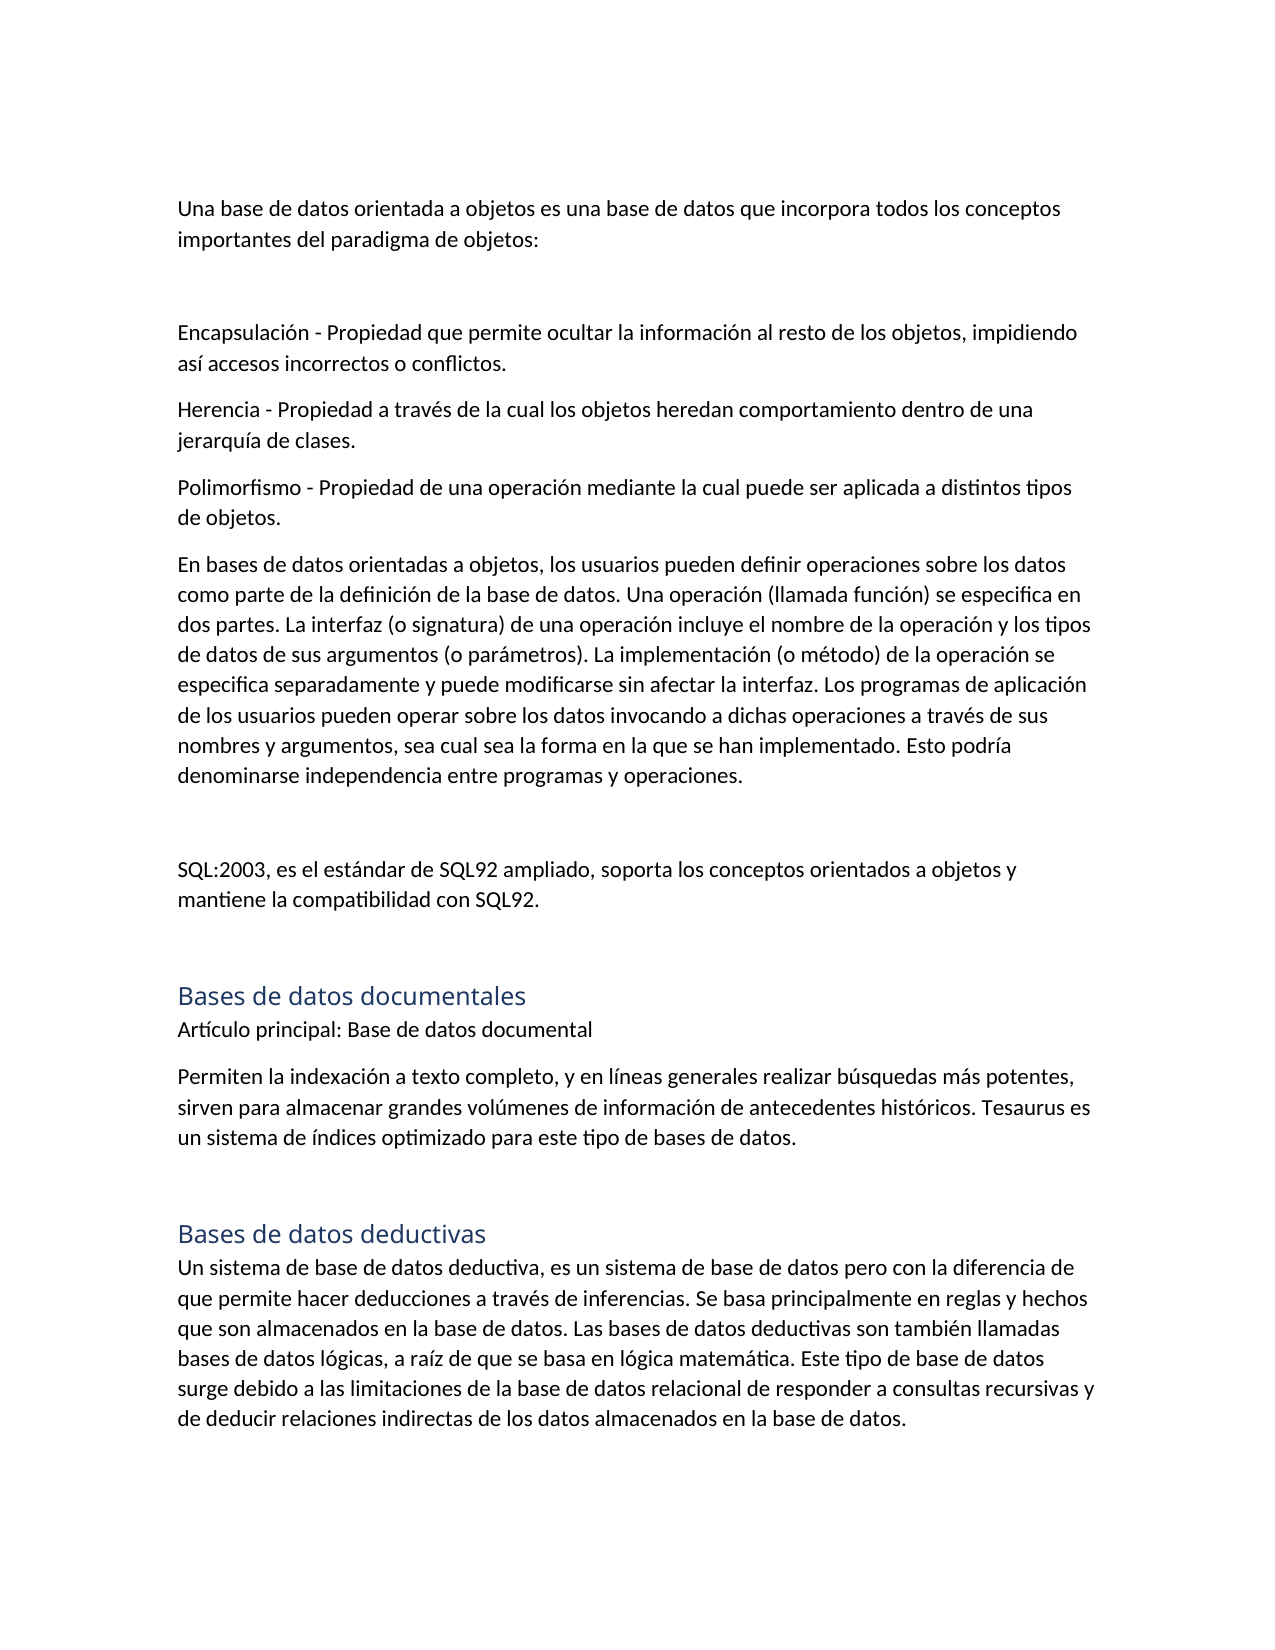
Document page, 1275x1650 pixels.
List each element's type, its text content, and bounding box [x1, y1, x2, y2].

subtitle Bases de datos documentales [177, 979, 1098, 1013]
text Permiten la indexación a texto completo, y en líneas generales realizar búsquedas más potentes, sirven para almacenar grandes volúmenes de información de antecedentes históricos. Tesaurus es un sistema de índices optimizado para este tipo de bases de datos. [177, 1062, 1098, 1151]
text Una base de datos orientada a objetos es una base de datos que incorpora todos los conceptos importantes del paradigma de objetos: [177, 194, 1098, 253]
subtitle Bases de datos deductivas [177, 1217, 1098, 1251]
text Encapsulación - Propiedad que permite ocultar la información al resto de los objetos, impidiendo así accesos incorrectos o conflictos. [177, 318, 1098, 377]
text Polimorfismo - Propiedad de una operación mediante la cual puede ser aplicada a distintos tipos de objetos. [177, 473, 1098, 531]
text Artículo principal: Base de datos documental [177, 1016, 1098, 1044]
text Un sistema de base de datos deductiva, es un sistema de base de datos pero con la diferencia de que permite hacer deducciones a través de inferencias. Se basa principalmente en reglas y hechos que son almacenados en la base de datos. Las bases de datos deductivas son también llamadas bases de datos lógicas, a raíz de que se basa en lógica matemática. Este tipo de base de datos surge debido a las limitaciones de la base de datos relacional de responder a consultas recursivas y de deducir relaciones indirectas de los datos almacenados en la base de datos. [177, 1253, 1098, 1432]
text Herencia - Propiedad a través de la cual los objetos heredan comportamiento dentro de una jerarquía de clases. [177, 396, 1098, 454]
text SQL:2003, es el estándar de SQL92 ampliado, soporta los conceptos orientados a objetos y mantiene la compatibilidad con SQL92. [177, 855, 1098, 913]
text En bases de datos orientadas a objetos, los usuarios pueden definir operaciones sobre los datos como parte de la definición de la base de datos. Una operación (llamada función) se especifica en dos partes. La interfaz (o signatura) de una operación incluye el nombre de la operación y los tipos de datos de sus argumentos (o parámetros). La implementación (o método) de la operación se especifica separadamente y puede modificarse sin afectar la interfaz. Los programas de aplicación de los usuarios pueden operar sobre los datos invocando a dichas operaciones a través de sus nombres y argumentos, sea cual sea la forma en la que se han implementado. Esto podría denominarse independencia entre programas y operaciones. [177, 550, 1098, 789]
